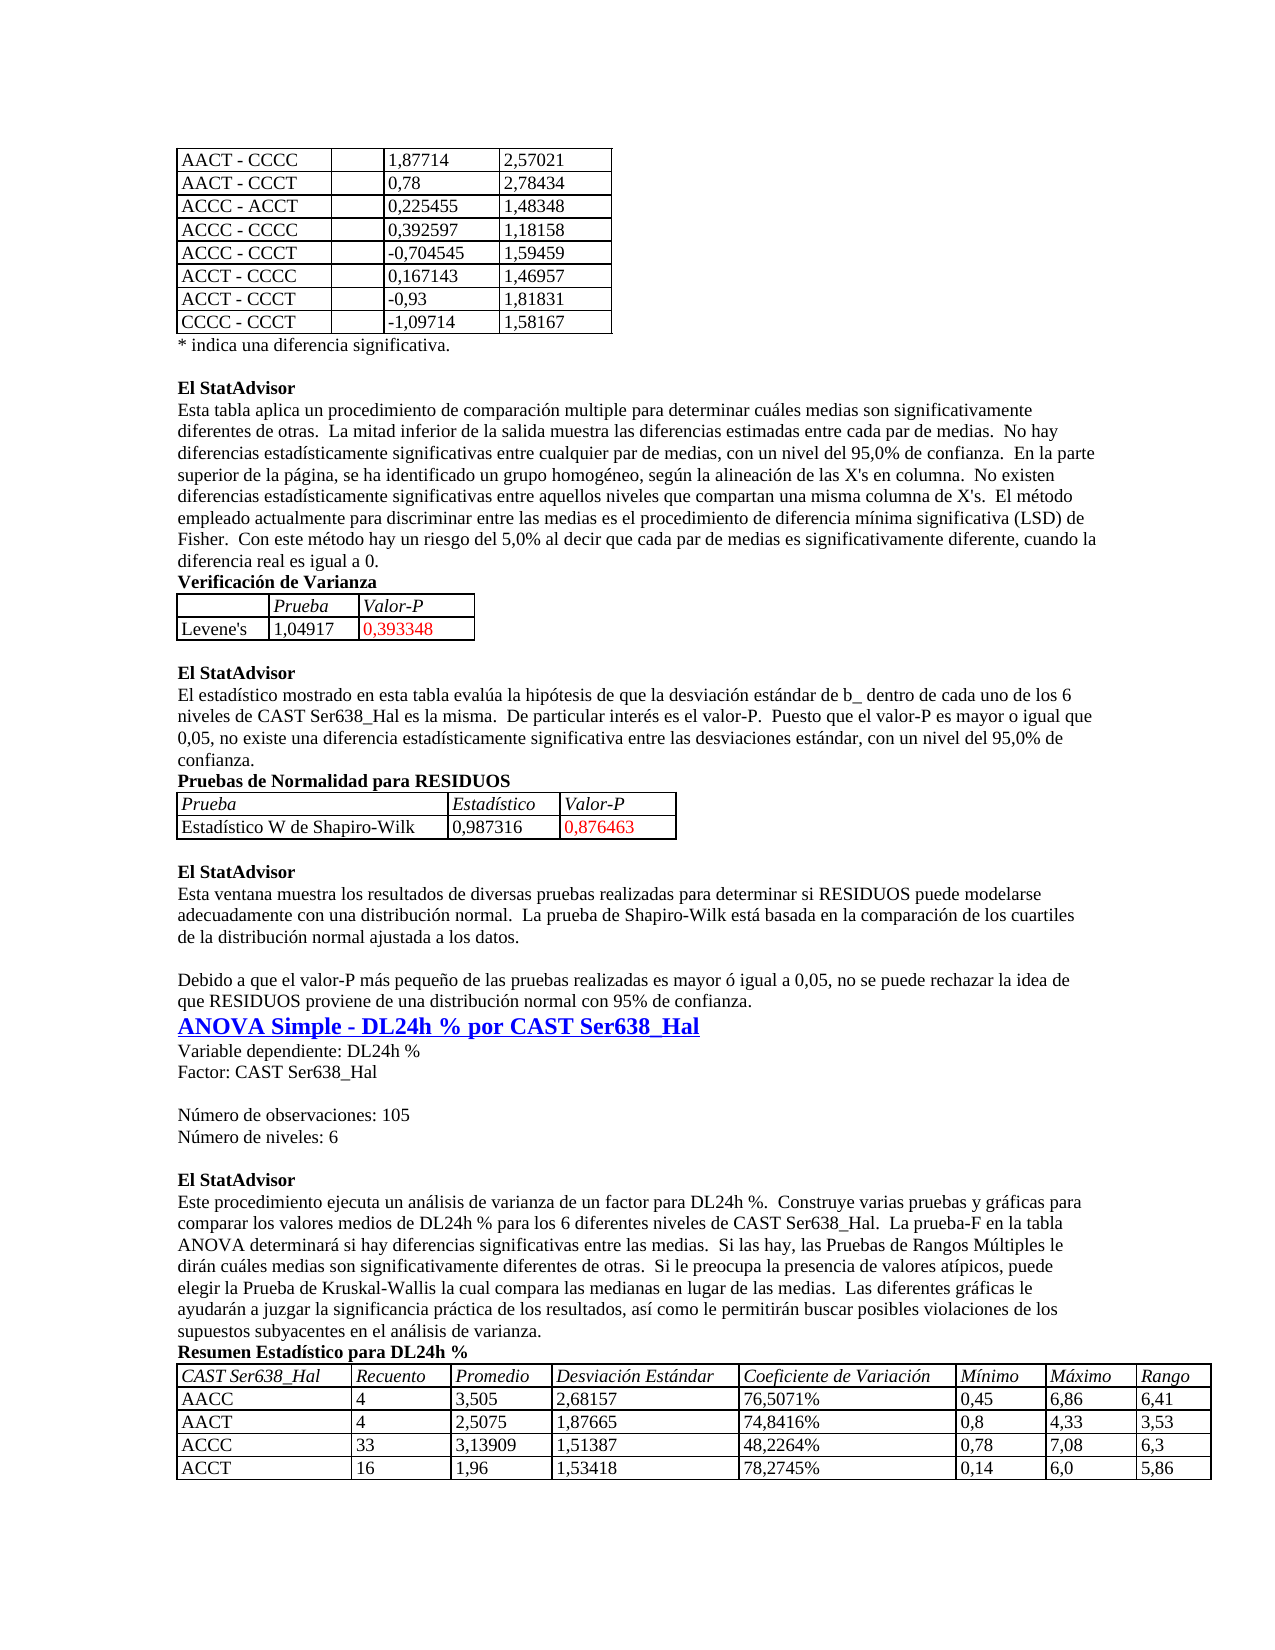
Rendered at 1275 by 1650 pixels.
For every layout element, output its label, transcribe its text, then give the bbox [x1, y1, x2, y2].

text Número de niveles: 6 [177, 1126, 1098, 1147]
table_cell AACT [178, 1411, 351, 1432]
text Verificación de Varianza [177, 571, 1098, 593]
text ANOVA Simple - DL24h % por CAST Ser638_Hal [177, 1012, 1098, 1039]
table_cell AACT - CCCT [178, 172, 331, 194]
table_cell 1,04917 [270, 618, 358, 639]
table_cell 2,57021 [500, 149, 611, 171]
table_cell [332, 196, 383, 217]
text Esta ventana muestra los resultados de diversas pruebas realizadas para determinar si RESIDUOS puede modelarse adecuadamente con una distribución normal. La prueba de Shapiro-Wilk está basada en la comparación de los cuartiles de la distribución normal ajustada a los datos. [177, 883, 1098, 947]
table_cell 2,5075 [452, 1411, 551, 1432]
table_cell 33 [352, 1434, 450, 1456]
text Este procedimiento ejecuta un análisis de varianza de un factor para DL24h %. Construye varias pruebas y gráficas para comparar los valores medios de DL24h % para los 6 diferentes niveles de CAST Ser638_Hal. La prueba-F en la tabla ANOVA determinará si hay diferencias significativas entre las medias. Si las hay, las Pruebas de Rangos Múltiples le dirán cuáles medias son significativamente diferentes de otras. Si le preocupa la presencia de valores atípicos, puede elegir la Prueba de Kruskal-Wallis la cual compara las medianas en lugar de las medias. Las diferentes gráficas le ayudarán a juzgar la significancia práctica de los resultados, así como le permitirán buscar posibles violaciones de los supuestos subyacentes en el análisis de varianza. [177, 1191, 1098, 1341]
table_cell 78,2745% [740, 1457, 955, 1479]
text Resumen Estadístico para DL24h % [177, 1341, 1098, 1363]
table_cell 2,68157 [553, 1388, 738, 1409]
table_cell 3,53 [1137, 1411, 1210, 1432]
table_header Rango [1137, 1365, 1210, 1386]
table_cell AACC [178, 1388, 351, 1409]
text El estadístico mostrado en esta tabla evalúa la hipótesis de que la desviación estándar de b_ dentro de cada uno de los 6 niveles de CAST Ser638_Hal es la misma. De particular interés es el valor-P. Puesto que el valor-P es mayor o igual que 0,05, no existe una diferencia estadísticamente significativa entre las desviaciones estándar, con un nivel del 95,0% de confianza. [177, 684, 1098, 770]
table_cell 4 [352, 1411, 450, 1432]
table_cell 4,33 [1047, 1411, 1136, 1432]
table_cell 6,3 [1137, 1434, 1210, 1456]
table_header Promedio [452, 1365, 551, 1386]
table_cell 0,392597 [385, 219, 499, 240]
table_cell 1,87714 [385, 149, 499, 171]
text El StatAdvisor [177, 662, 1098, 684]
table_cell 0,45 [957, 1388, 1045, 1409]
table_cell 0,8 [957, 1411, 1045, 1432]
table_cell Levene's [178, 618, 268, 639]
table_cell [332, 265, 383, 286]
table_cell 74,8416% [740, 1411, 955, 1432]
table_cell ACCC [178, 1434, 351, 1456]
table_cell 1,18158 [500, 219, 611, 240]
table_cell 48,2264% [740, 1434, 955, 1456]
table_header CAST Ser638_Hal [178, 1365, 351, 1386]
table_cell 0,393348 [360, 618, 474, 639]
table_cell 7,08 [1047, 1434, 1136, 1456]
table_cell -0,704545 [385, 242, 499, 263]
table_cell 1,87665 [553, 1411, 738, 1432]
table_header [178, 595, 268, 616]
table_cell -1,09714 [385, 311, 499, 333]
table_cell 4 [352, 1388, 450, 1409]
table_cell 3,505 [452, 1388, 551, 1409]
text Esta tabla aplica un procedimiento de comparación multiple para determinar cuáles medias son significativamente diferentes de otras. La mitad inferior de la salida muestra las diferencias estimadas entre cada par de medias. No hay diferencias estadísticamente significativas entre cualquier par de medias, con un nivel del 95,0% de confianza. En la parte superior de la página, se ha identificado un grupo homogéneo, según la alineación de las X's en columna. No existen diferencias estadísticamente significativas entre aquellos niveles que compartan una misma columna de X's. El método empleado actualmente para discriminar entre las medias es el procedimiento de diferencia mínima significativa (LSD) de Fisher. Con este método hay un riesgo del 5,0% al decir que cada par de medias es significativamente diferente, cuando la diferencia real es igual a 0. [177, 399, 1098, 571]
table_cell ACCC - CCCT [178, 242, 331, 263]
table_header Valor-P [561, 793, 675, 815]
table_cell ACCT - CCCT [178, 288, 331, 309]
table_cell [332, 242, 383, 263]
text Debido a que el valor-P más pequeño de las pruebas realizadas es mayor ó igual a 0,05, no se puede rechazar la idea de que RESIDUOS proviene de una distribución normal con 95% de confianza. [177, 969, 1098, 1012]
text El StatAdvisor [177, 377, 1098, 399]
text Variable dependiente: DL24h % [177, 1039, 1098, 1061]
table_cell 1,53418 [553, 1457, 738, 1479]
table_cell 16 [352, 1457, 450, 1479]
text El StatAdvisor [177, 861, 1098, 883]
table_cell ACCC - CCCC [178, 219, 331, 240]
table_cell 0,14 [957, 1457, 1045, 1479]
table_cell 76,5071% [740, 1388, 955, 1409]
table_cell 1,48348 [500, 196, 611, 217]
table_cell 2,78434 [500, 172, 611, 194]
table_header Recuento [352, 1365, 450, 1386]
table_cell 3,13909 [452, 1434, 551, 1456]
table_cell [332, 288, 383, 309]
table_cell [332, 149, 383, 171]
table_cell AACT - CCCC [178, 149, 331, 171]
table_header Valor-P [360, 595, 474, 616]
text Número de observaciones: 105 [177, 1104, 1098, 1126]
table_cell 0,167143 [385, 265, 499, 286]
text Pruebas de Normalidad para RESIDUOS [177, 770, 1098, 792]
table_header Máximo [1047, 1365, 1136, 1386]
text El StatAdvisor [177, 1169, 1098, 1191]
table_cell 0,876463 [561, 816, 675, 838]
table_header Prueba [178, 793, 447, 815]
table_cell 0,78 [957, 1434, 1045, 1456]
table_cell 1,58167 [500, 311, 611, 333]
table_cell 6,86 [1047, 1388, 1136, 1409]
table_cell ACCC - ACCT [178, 196, 331, 217]
table_cell 0,225455 [385, 196, 499, 217]
table_header Mínimo [957, 1365, 1045, 1386]
table_cell ACCT [178, 1457, 351, 1479]
table_cell CCCC - CCCT [178, 311, 331, 333]
table_cell [332, 219, 383, 240]
table_cell 1,59459 [500, 242, 611, 263]
table_cell [332, 172, 383, 194]
text Factor: CAST Ser638_Hal [177, 1061, 1098, 1083]
table_cell [332, 311, 383, 333]
table_cell Estadístico W de Shapiro-Wilk [178, 816, 447, 838]
text * indica una diferencia significativa. [177, 334, 1098, 356]
table_cell ACCT - CCCC [178, 265, 331, 286]
table_cell 1,81831 [500, 288, 611, 309]
table_cell 1,46957 [500, 265, 611, 286]
table_cell -0,93 [385, 288, 499, 309]
table_cell 6,0 [1047, 1457, 1136, 1479]
table_cell 1,96 [452, 1457, 551, 1479]
table_header Coeficiente de Variación [740, 1365, 955, 1386]
table_header Prueba [270, 595, 358, 616]
table_cell 6,41 [1137, 1388, 1210, 1409]
table_header Desviación Estándar [553, 1365, 738, 1386]
table_cell 5,86 [1137, 1457, 1210, 1479]
table_cell 0,987316 [449, 816, 559, 838]
table_header Estadístico [449, 793, 559, 815]
table_cell 1,51387 [553, 1434, 738, 1456]
table_cell 0,78 [385, 172, 499, 194]
